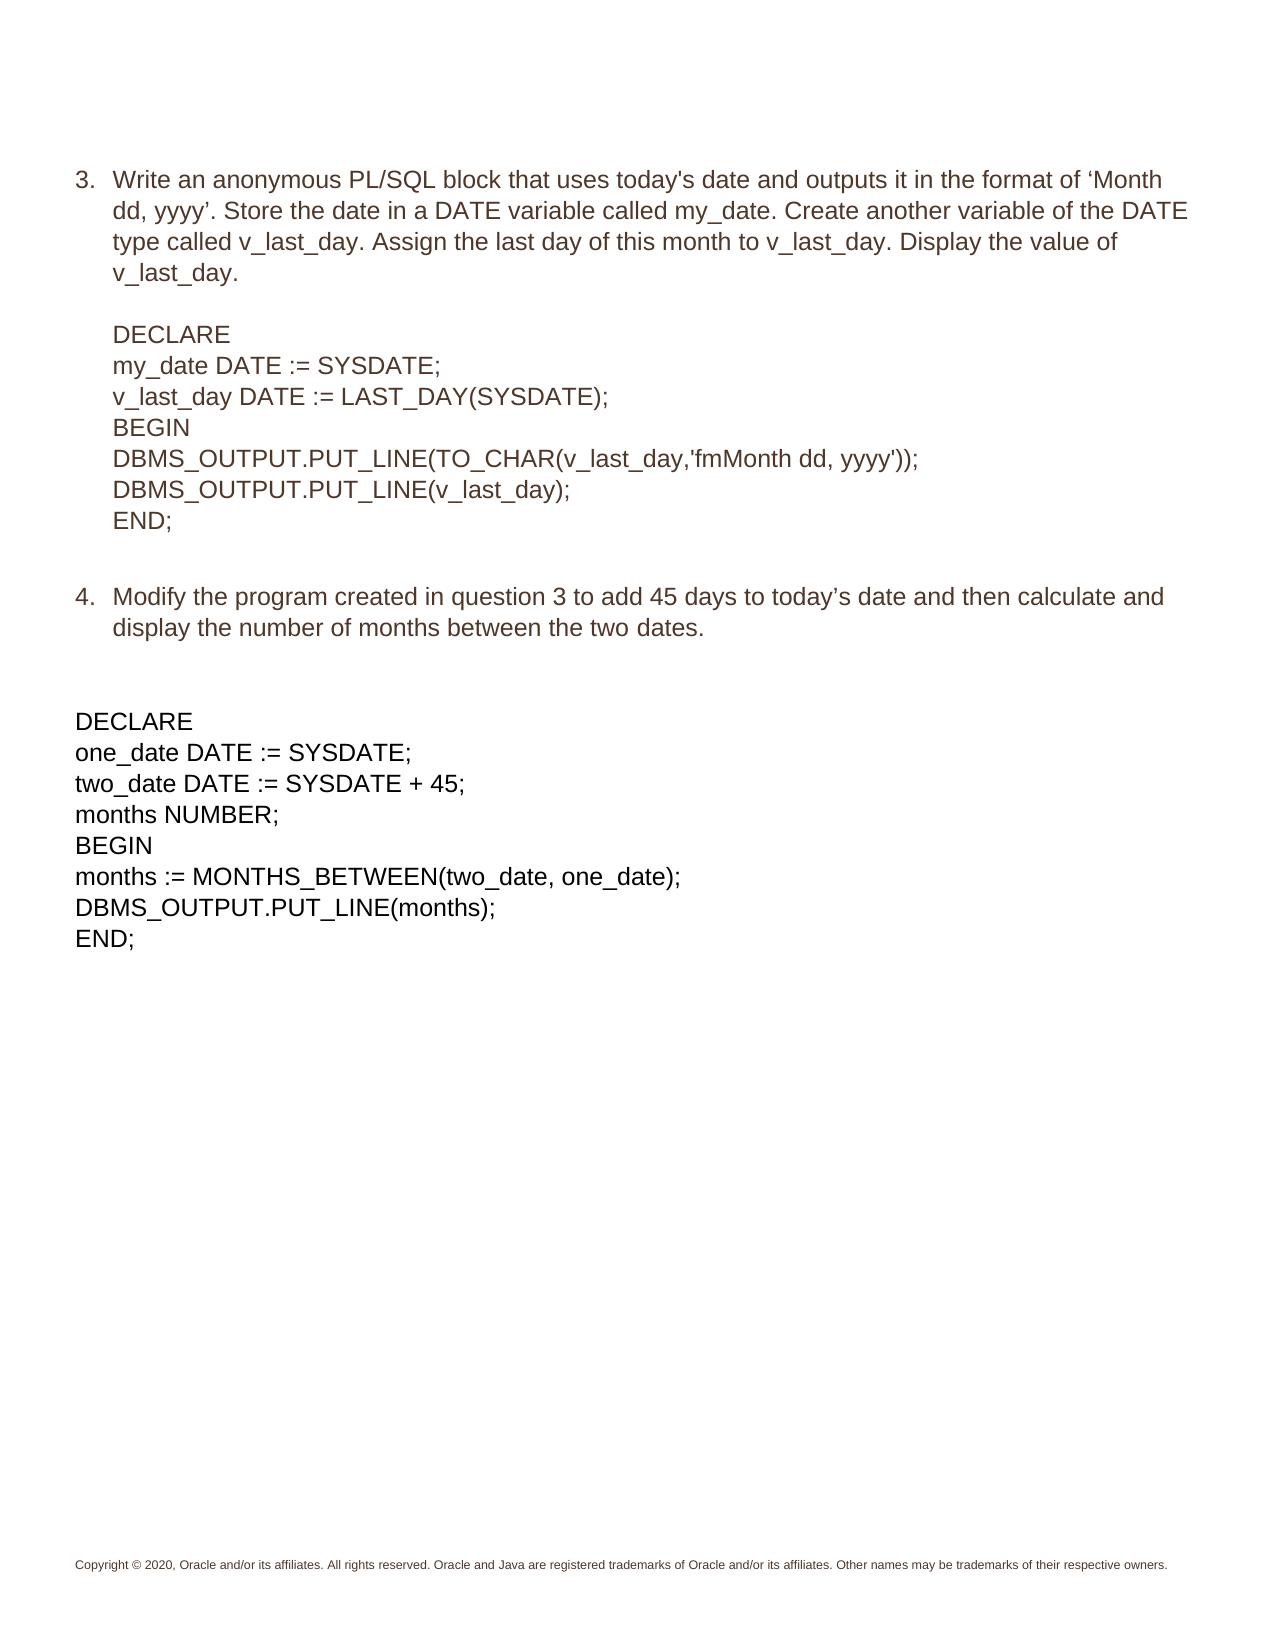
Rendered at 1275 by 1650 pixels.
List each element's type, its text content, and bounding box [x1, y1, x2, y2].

text two_date DATE := SYSDATE + 45; [75, 768, 1275, 797]
text BEGIN [112, 413, 1190, 442]
text my_date DATE := SYSDATE; [112, 351, 1190, 379]
text DBMS_OUTPUT.PUT_LINE(months); [75, 893, 1275, 921]
list Write an anonymous PL/SQL block that uses today's date and outputs it in the format of ‘Month dd, yyyy’. Store the date in a DATE variable called my_date. Create another variable of the DATE type called v_last_day. Assign the last day of this month to v_last_day. Display the value of v_last_day. [75, 164, 1190, 286]
text DBMS_OUTPUT.PUT_LINE(v_last_day); [112, 475, 1190, 504]
text DBMS_OUTPUT.PUT_LINE(TO_CHAR(v_last_day,'fmMonth dd, yyyy')); [112, 444, 1190, 473]
text DECLARE [0, 706, 1275, 735]
text BEGIN [75, 831, 1275, 859]
text END; [112, 506, 1190, 535]
text DECLARE [0, 320, 1190, 348]
text months NUMBER; [75, 799, 1275, 828]
list Modify the program created in question 3 to add 45 days to today’s date and then calculate and display the number of months between the two dates. [75, 582, 1166, 642]
text one_date DATE := SYSDATE; [75, 737, 1275, 766]
text months := MONTHS_BETWEEN(two_date, one_date); [75, 862, 1275, 890]
text v_last_day DATE := LAST_DAY(SYSDATE); [112, 382, 1190, 411]
text END; [75, 924, 1275, 952]
